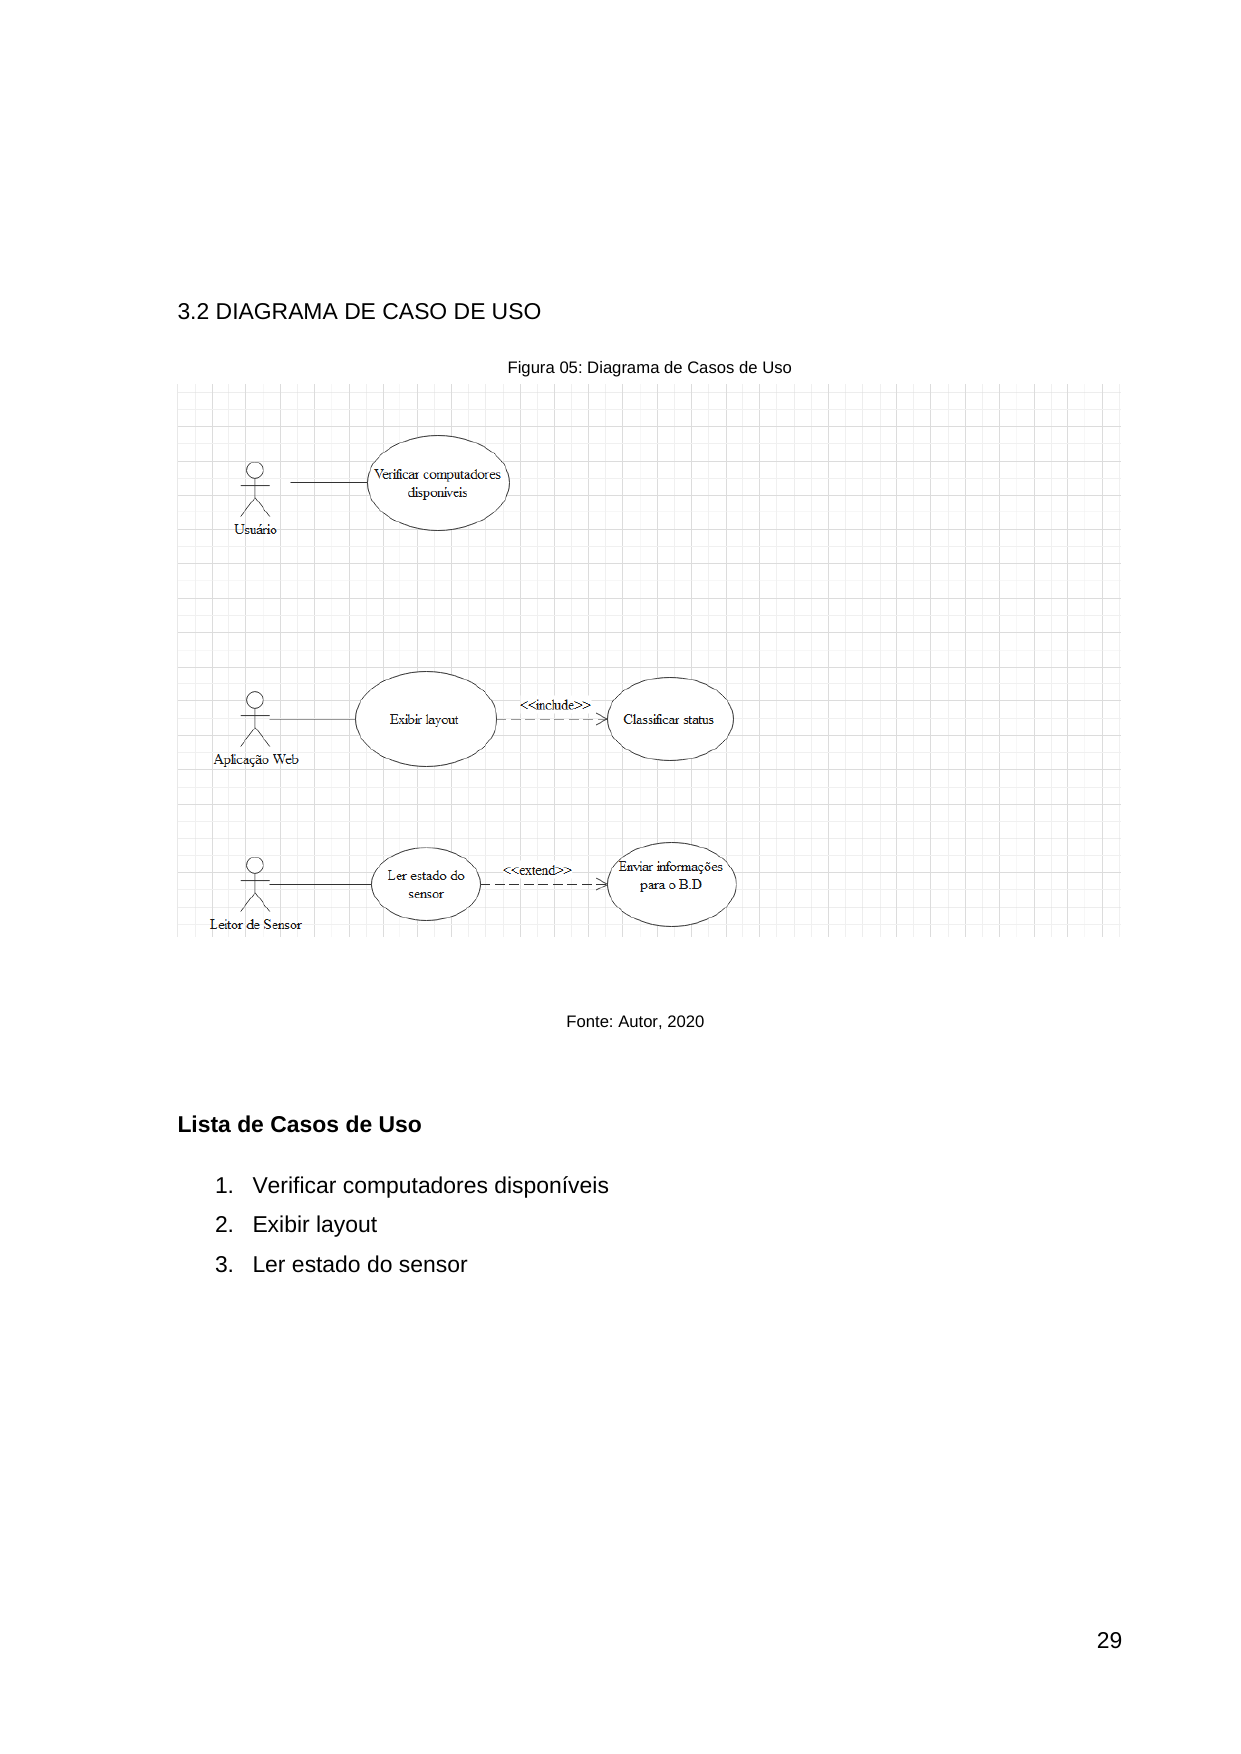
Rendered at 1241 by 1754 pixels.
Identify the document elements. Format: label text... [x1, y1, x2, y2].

text 3.2 DIAGRAMA DE CASO DE USO [177, 298, 1122, 324]
list Ler estado do sensor [215, 1251, 1122, 1277]
picture [177, 384, 1121, 937]
list Verificar computadores disponíveis [215, 1172, 1122, 1198]
text Figura 05: Diagrama de Casos de Uso [177, 358, 1122, 377]
list Exibir layout [215, 1211, 1122, 1238]
text Lista de Casos de Uso [177, 1111, 1122, 1138]
